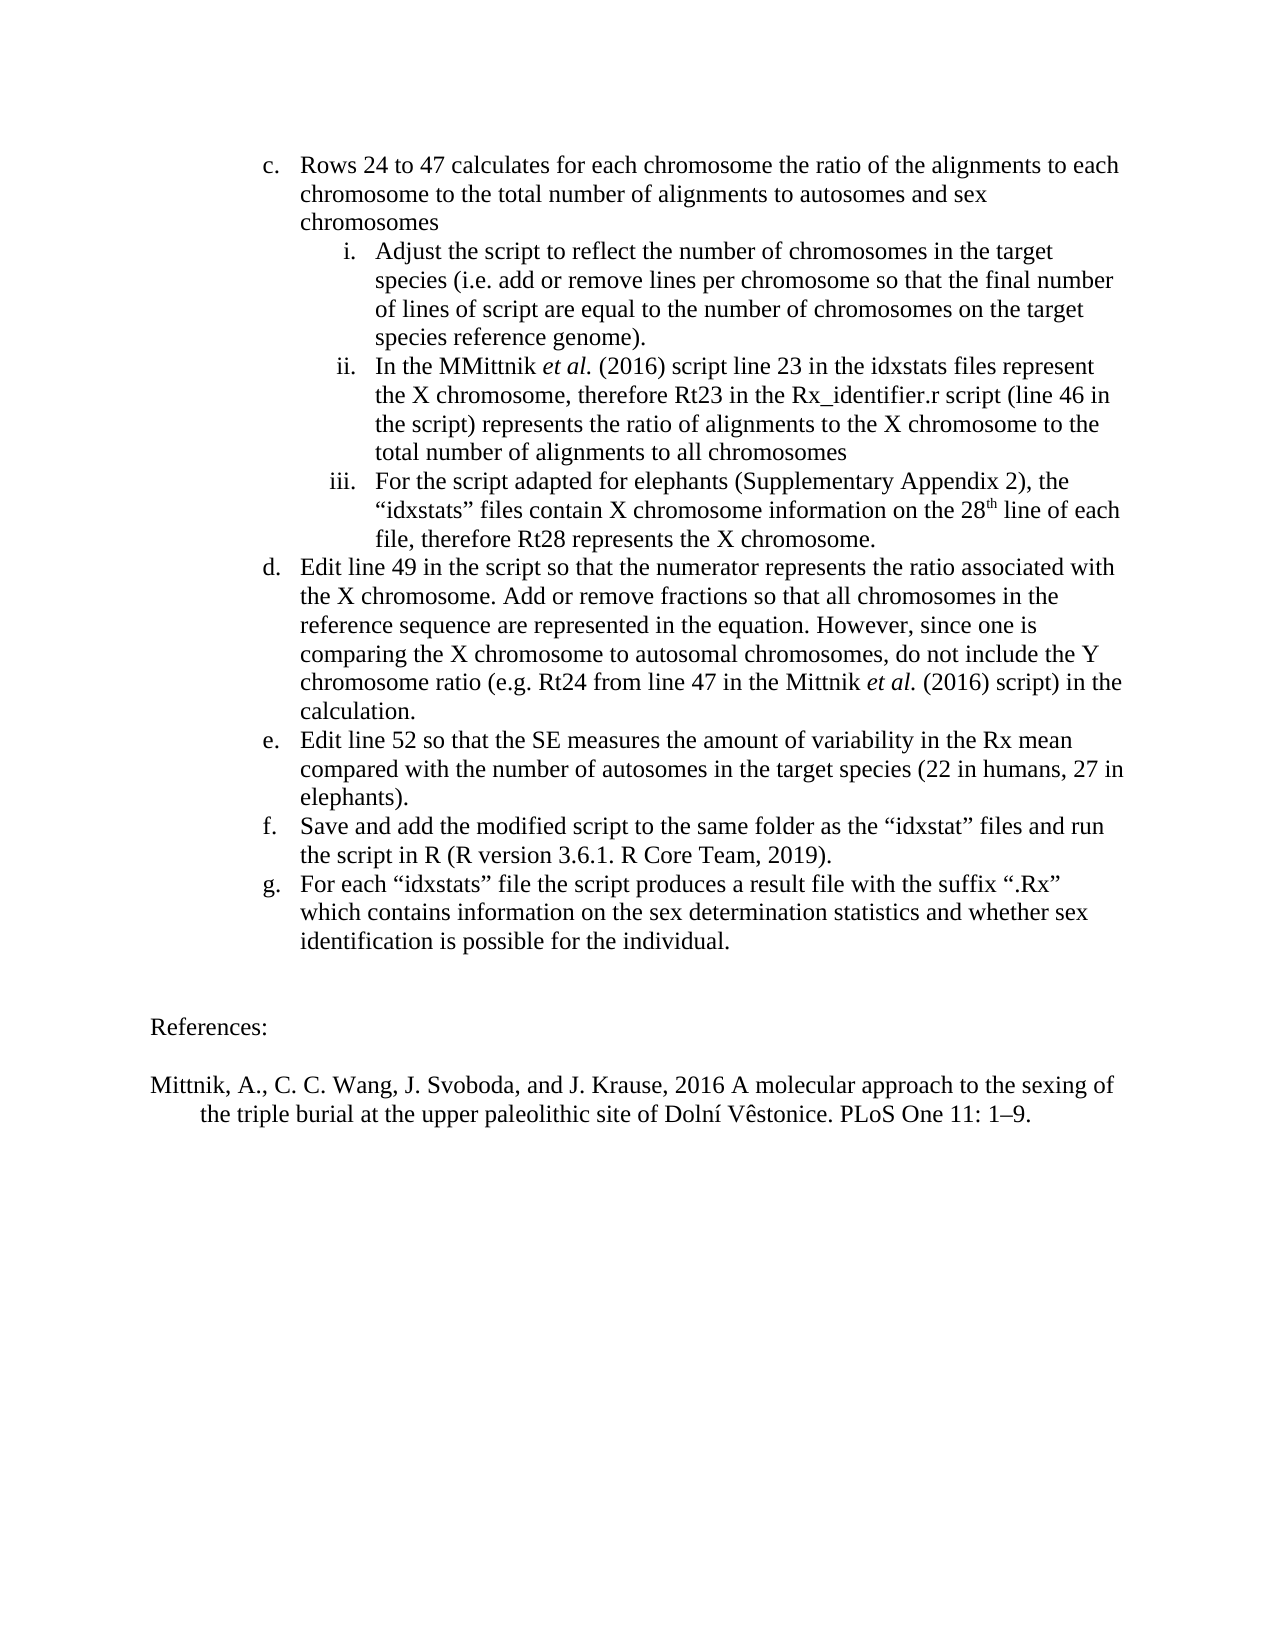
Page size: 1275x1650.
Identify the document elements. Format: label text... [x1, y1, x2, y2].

list Edit line 52 so that the SE measures the amount of variability in the Rx mean compared with the number of autosomes in the target species (22 in humans, 27 in elephants). [262, 725, 1125, 811]
text References: [150, 1012, 1125, 1041]
list Rows 24 to 47 calculates for each chromosome the ratio of the alignments to each chromosome to the total number of alignments to autosomes and sex chromosomes [262, 150, 1125, 236]
list For each “idxstats” file the script produces a result file with the suffix “.Rx” which contains information on the sex determination statistics and whether sex identification is possible for the individual. [262, 869, 1125, 955]
list For the script adapted for elephants (Supplementary Appendix 2), the “idxstats” files contain X chromosome information on the 28th line of each file, therefore Rt28 represents the X chromosome. [356, 466, 1125, 552]
list Save and add the modified script to the same folder as the “idxstat” files and run the script in R (R version 3.6.1. R Core Team, 2019). [262, 811, 1125, 869]
text Mittnik, A., C. C. Wang, J. Svoboda, and J. Krause, 2016 A molecular approach to the sexing of the triple burial at the upper paleolithic site of Dolní Vêstonice. PLoS One 11: 1–9. [150, 1070, 1125, 1127]
list Adjust the script to reflect the number of chromosomes in the target species (i.e. add or remove lines per chromosome so that the final number of lines of script are equal to the number of chromosomes on the target species reference genome). [356, 236, 1125, 351]
list In the MMittnik et al. (2016) script line 23 in the idxstats files represent the X chromosome, therefore Rt23 in the Rx_identifier.r script (line 46 in the script) represents the ratio of alignments to the X chromosome to the total number of alignments to all chromosomes [356, 351, 1125, 466]
list Edit line 49 in the script so that the numerator represents the ratio associated with the X chromosome. Add or remove fractions so that all chromosomes in the reference sequence are represented in the equation. However, since one is comparing the X chromosome to autosomal chromosomes, do not include the Y chromosome ratio (e.g. Rt24 from line 47 in the Mittnik et al. (2016) script) in the calculation. [262, 552, 1125, 725]
